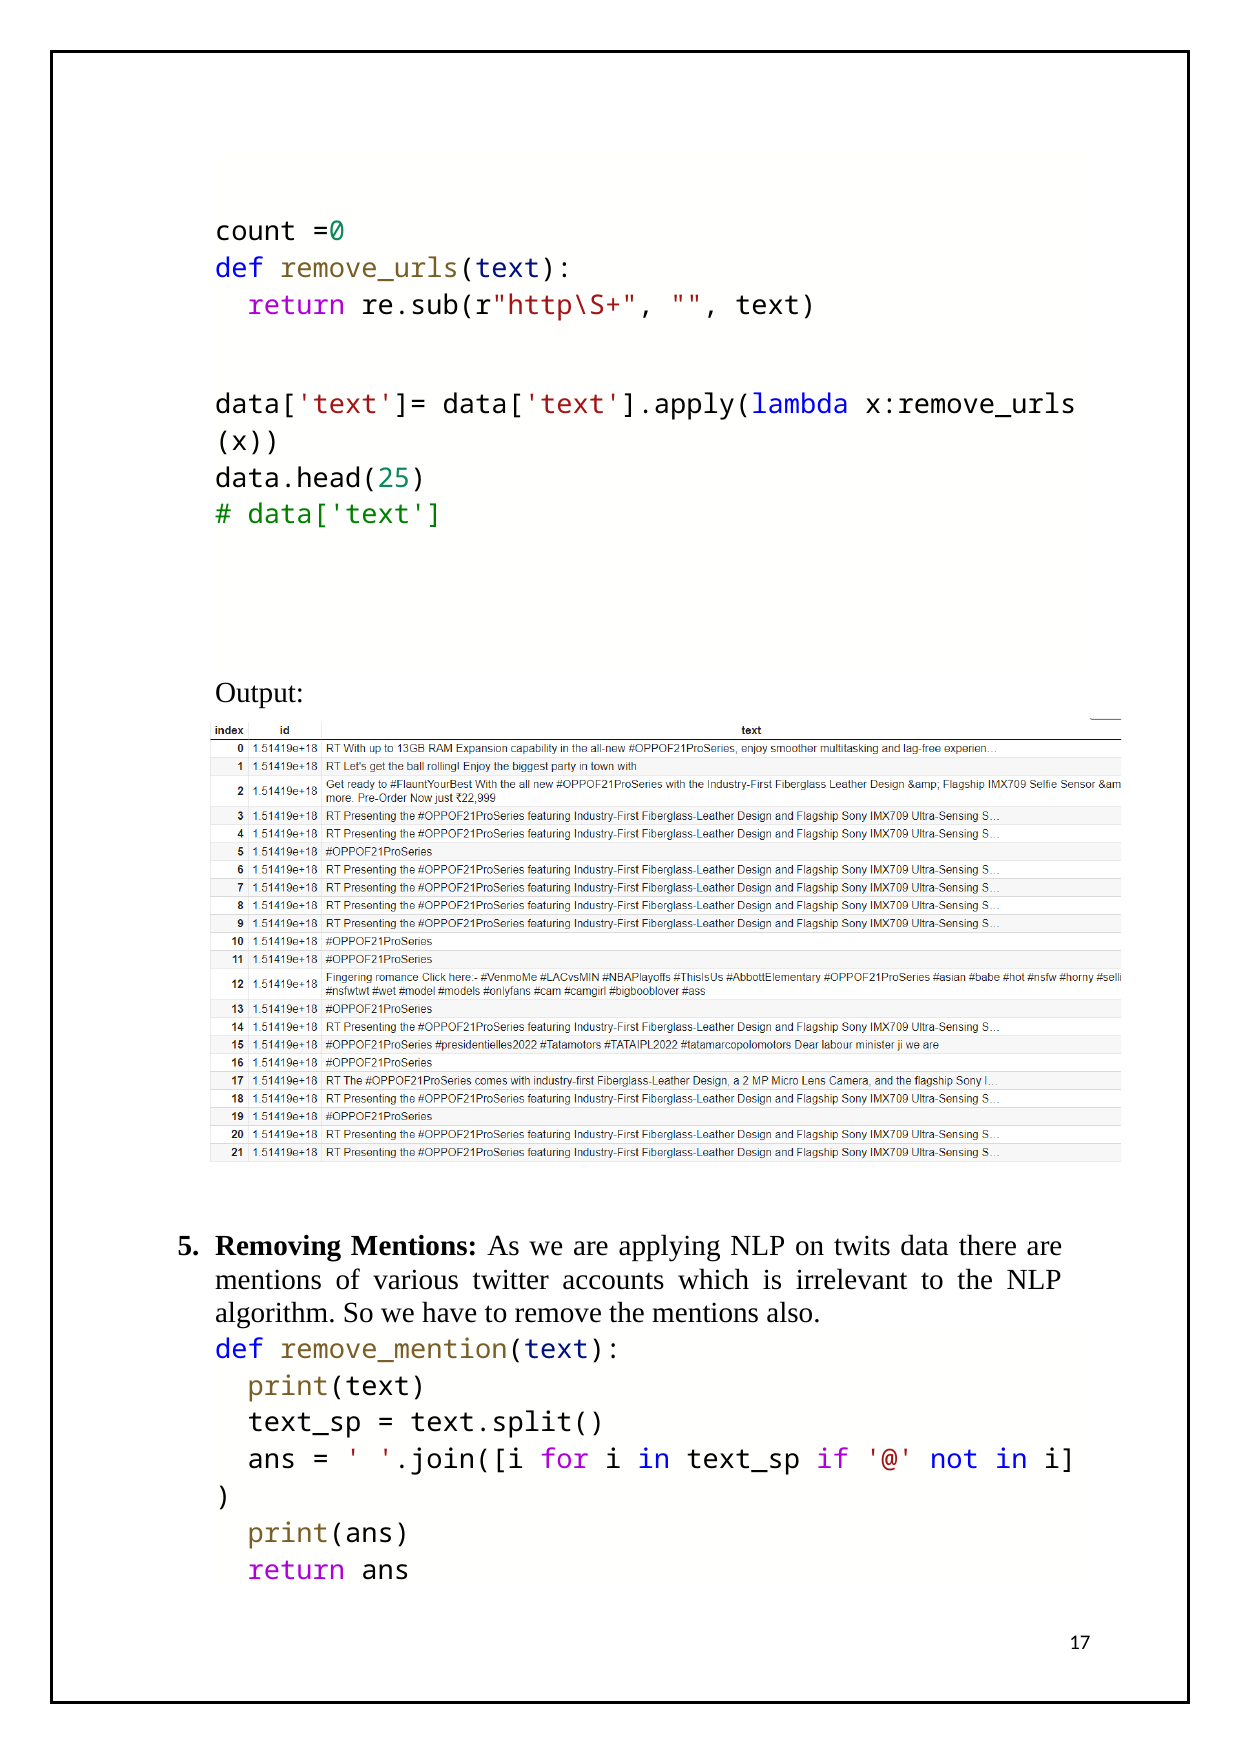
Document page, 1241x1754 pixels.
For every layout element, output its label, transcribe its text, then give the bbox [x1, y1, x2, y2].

text def remove_mention(text): [215, 1329, 1090, 1366]
text return re.sub(r"http\S+", "", text) [215, 286, 1090, 322]
text # data['text'] [215, 495, 1090, 532]
text data.head(25) [215, 458, 1090, 495]
list Removing Mentions: As we are applying NLP on twits data there are mentions of various twitter accounts which is irrelevant to the NLP algorithm. So we have to remove the mentions also. [177, 1228, 1063, 1329]
text ans = ' '.join([i for i in text_sp if '@' not in i]) [215, 1440, 1090, 1513]
text return ans [215, 1550, 1090, 1587]
text print(text) [215, 1366, 1090, 1403]
text text_sp = text.split() [215, 1403, 1090, 1440]
text count =0 [215, 212, 1090, 249]
text print(ans) [215, 1513, 1090, 1550]
text Output: [215, 675, 1063, 709]
text data['text']= data['text'].apply(lambda x:remove_urls(x)) [215, 384, 1090, 458]
text def remove_urls(text): [215, 249, 1090, 286]
picture [202, 718, 1122, 1162]
